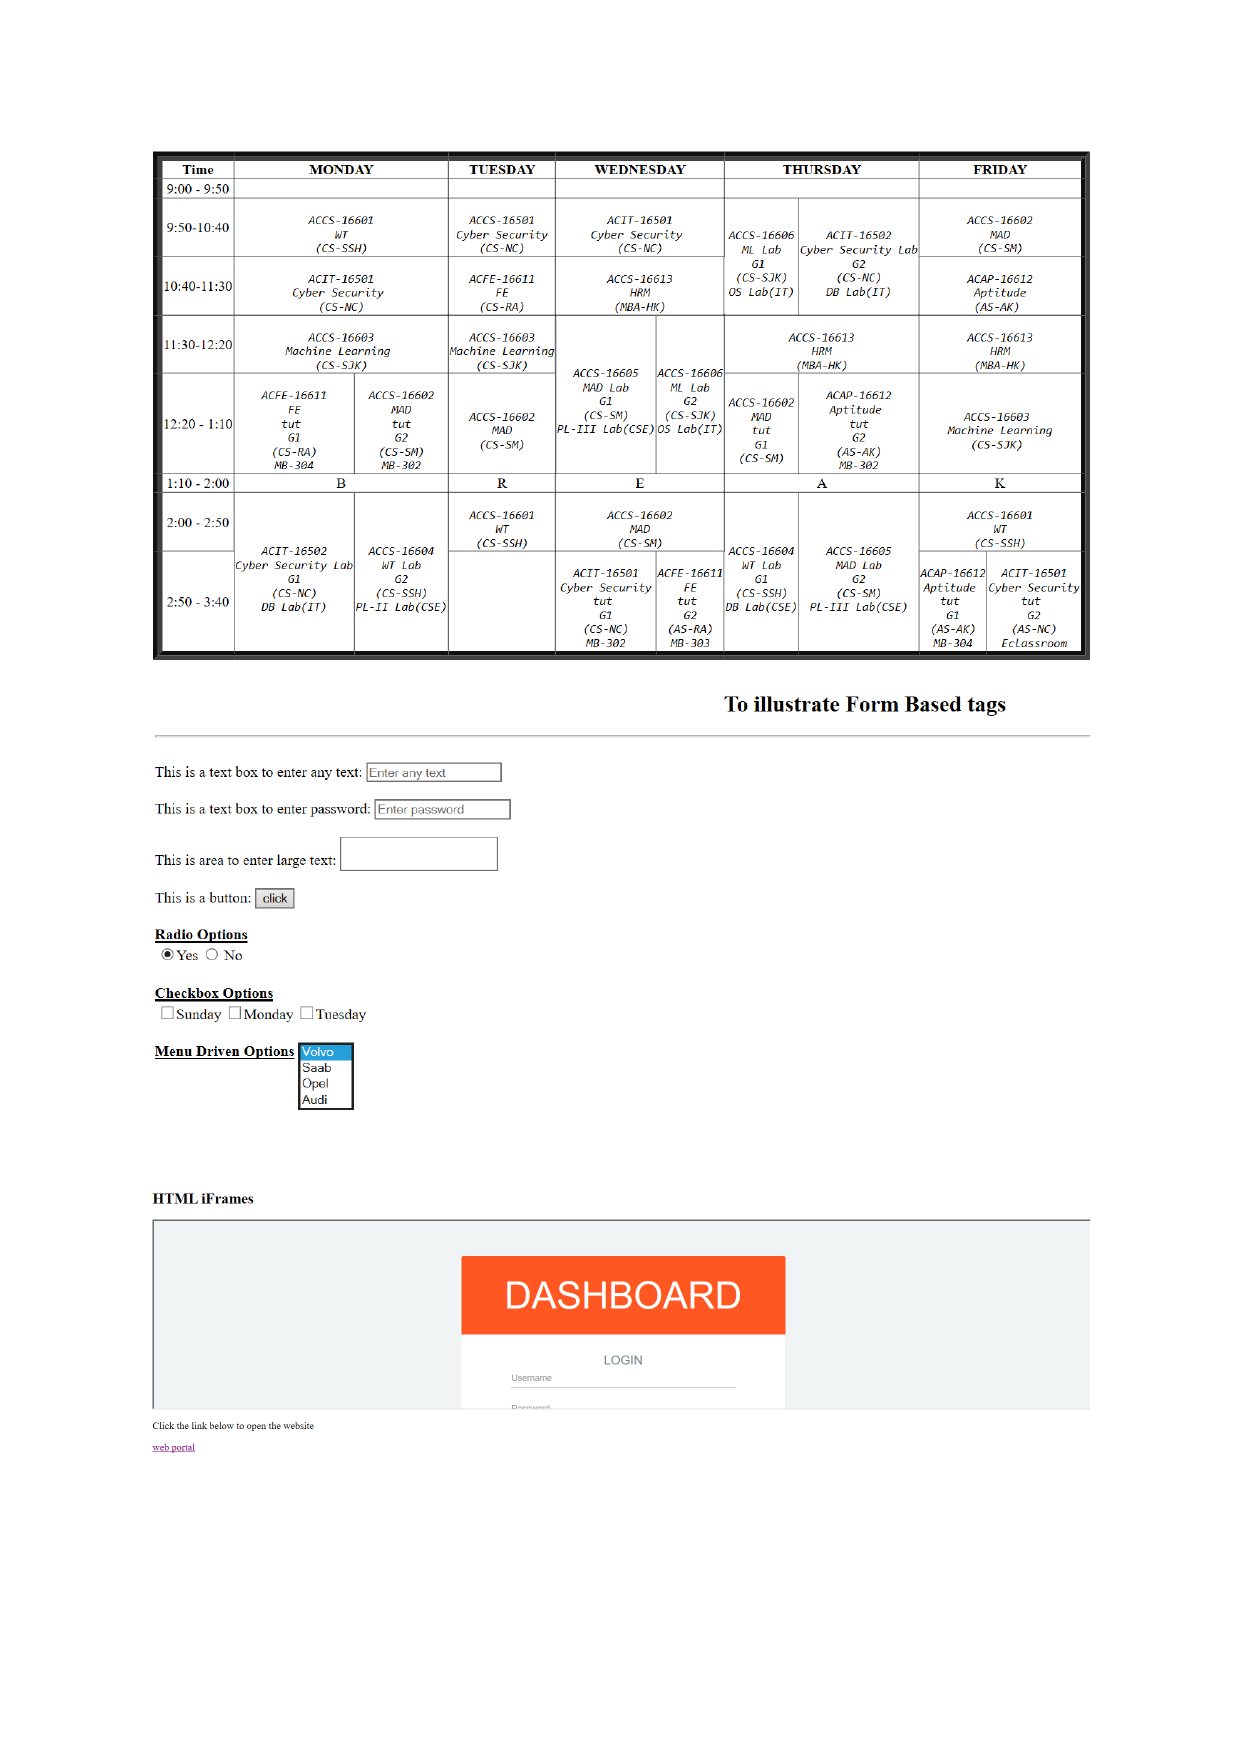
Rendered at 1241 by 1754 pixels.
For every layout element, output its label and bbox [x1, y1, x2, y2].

picture [150, 685, 1091, 1162]
picture [150, 1186, 1091, 1508]
picture [150, 150, 1091, 661]
